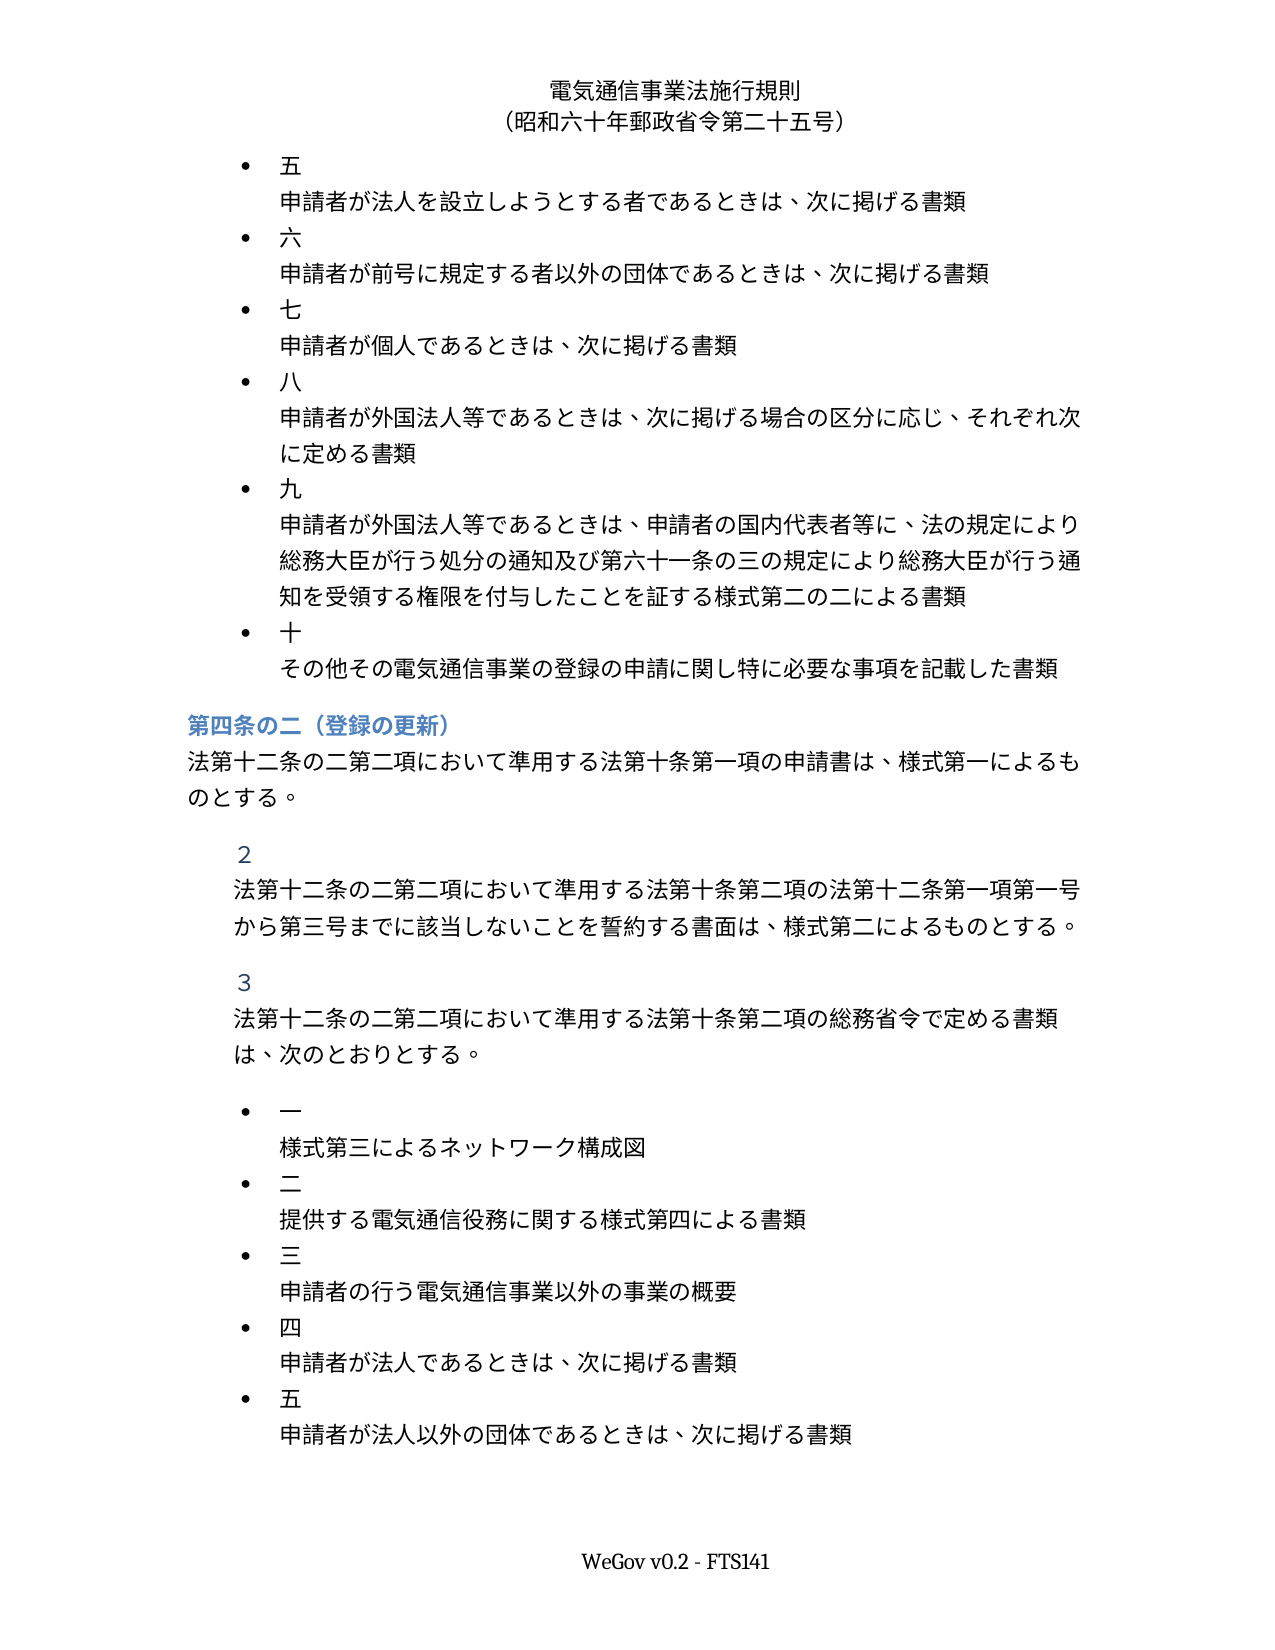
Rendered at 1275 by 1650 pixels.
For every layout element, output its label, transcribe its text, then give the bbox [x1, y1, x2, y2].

text 法第十二条の二第二項において準用する法第十条第一項の申請書は、様式第一によるものとする。 [187, 746, 1087, 813]
list 七 申請者が個人であるときは、次に掲げる書類 [242, 294, 1087, 361]
list 二 提供する電気通信役務に関する様式第四による書類 [242, 1168, 1087, 1235]
list 四 申請者が法人であるときは、次に掲げる書類 [242, 1311, 1087, 1379]
list 五 申請者が法人を設立しようとする者であるときは、次に掲げる書類 [242, 150, 1087, 217]
list 六 申請者が前号に規定する者以外の団体であるときは、次に掲げる書類 [242, 222, 1087, 289]
list 一 様式第三によるネットワーク構成図 [242, 1096, 1087, 1163]
subtitle ３ [233, 967, 1087, 998]
list 十 その他その電気通信事業の登録の申請に関し特に必要な事項を記載した書類 [242, 617, 1087, 684]
list 五 申請者が法人以外の団体であるときは、次に掲げる書類 [242, 1383, 1087, 1451]
text 法第十二条の二第二項において準用する法第十条第二項の総務省令で定める書類は、次のとおりとする。 [233, 1003, 1087, 1070]
text 法第十二条の二第二項において準用する法第十条第二項の法第十二条第一項第一号から第三号までに該当しないことを誓約する書面は、様式第二によるものとする。 [233, 874, 1087, 942]
list 三 申請者の行う電気通信事業以外の事業の概要 [242, 1239, 1087, 1307]
subtitle 第四条の二（登録の更新） [187, 710, 1087, 741]
subtitle ２ [233, 838, 1087, 870]
list 八 申請者が外国法人等であるときは、次に掲げる場合の区分に応じ、それぞれ次に定める書類 [242, 366, 1087, 469]
list 九 申請者が外国法人等であるときは、申請者の国内代表者等に、法の規定により総務大臣が行う処分の通知及び第六十一条の三の規定により総務大臣が行う通知を受領する権限を付与したことを証する様式第二の二による書類 [242, 473, 1087, 612]
